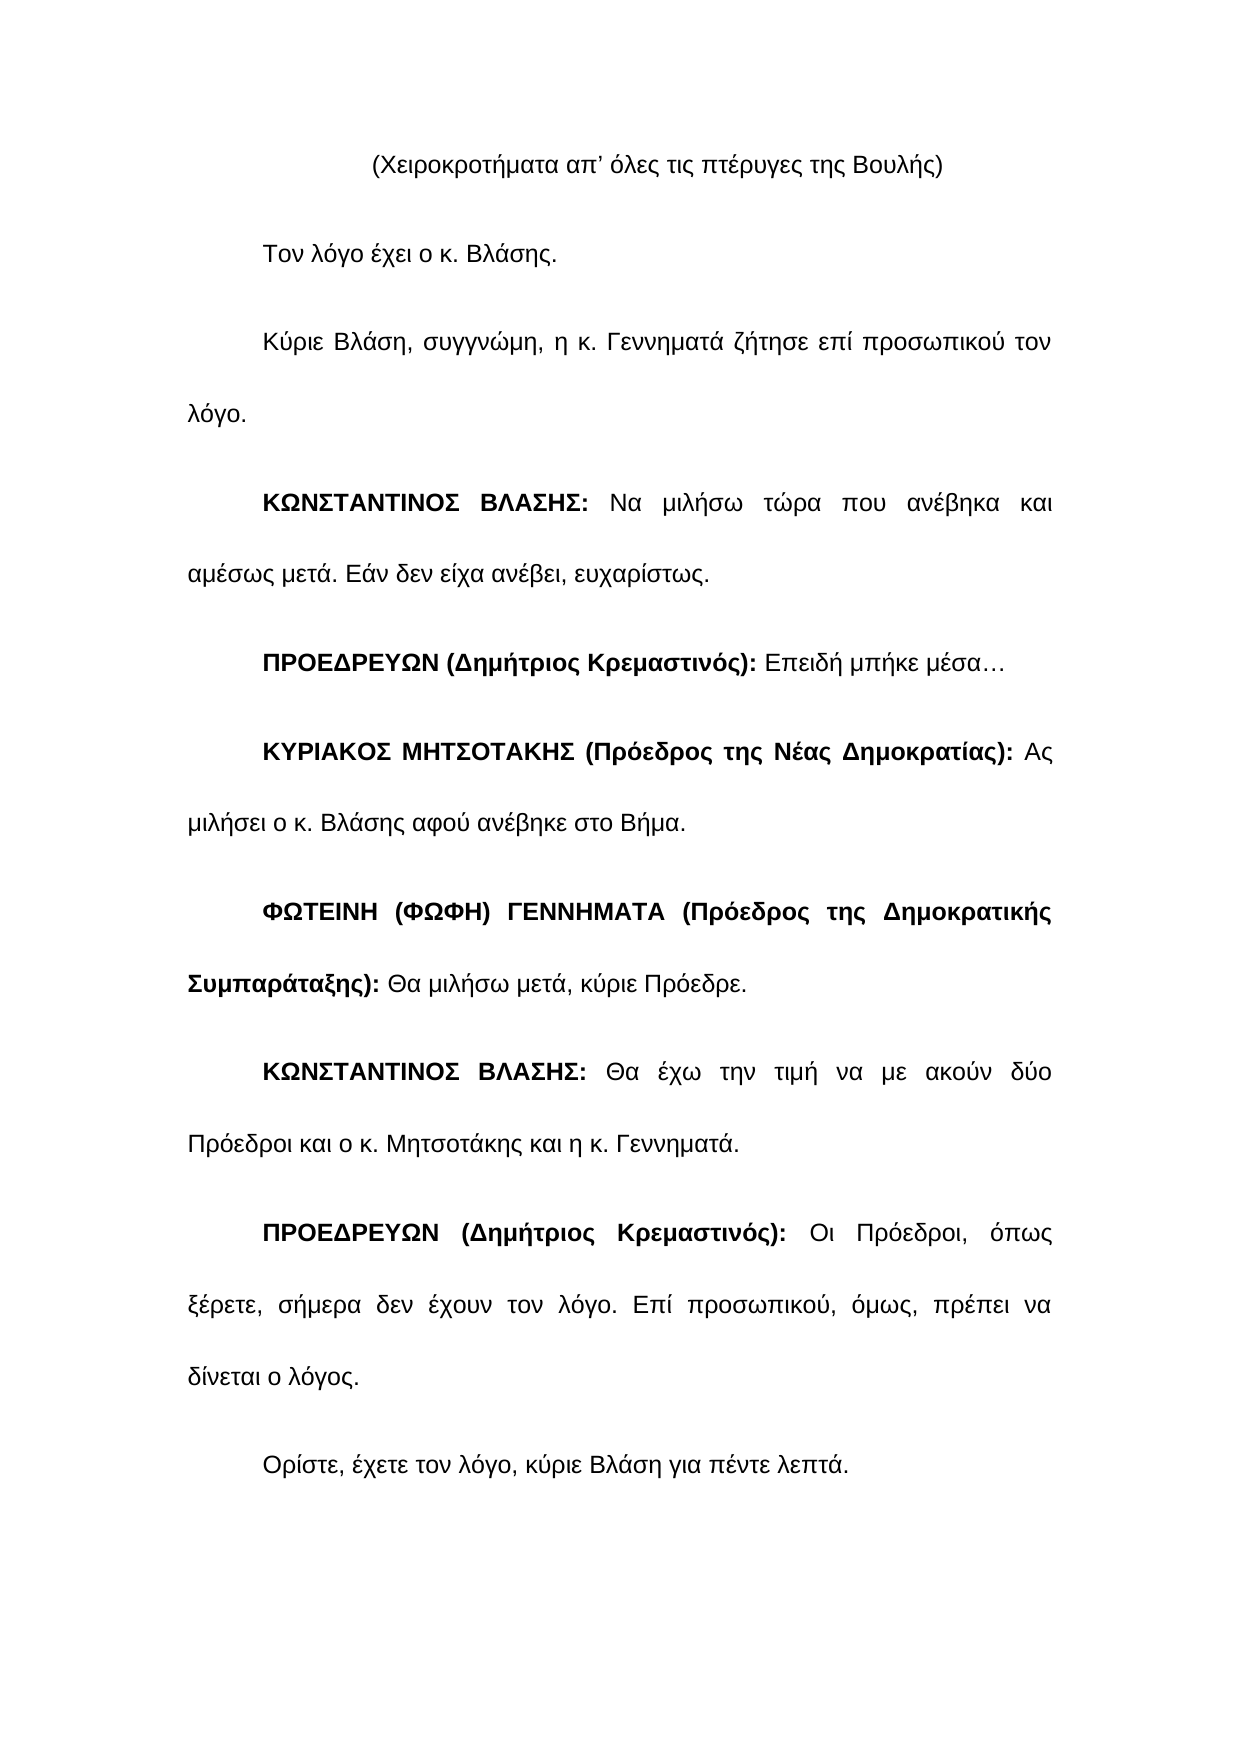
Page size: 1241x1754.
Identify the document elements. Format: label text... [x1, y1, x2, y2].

text ΠΡΟΕΔΡΕΥΩΝ (Δημήτριος Κρεμαστινός): Επειδή μπήκε μέσα… [187, 648, 1053, 677]
text ΠΡΟΕΔΡΕΥΩΝ (Δημήτριος Κρεμαστινός): Οι Πρόεδροι, όπως ξέρετε, σήμερα δεν έχουν τον λόγο. Επί προσωπικού, όμως, πρέπει να δίνεται ο λόγος. [187, 1218, 1053, 1390]
text ΦΩΤΕΙΝΗ (ΦΩΦΗ) ΓΕΝΝΗΜΑΤΑ (Πρόεδρος της Δημοκρατικής Συμπαράταξης): Θα μιλήσω μετά, κύριε Πρόεδρε. [187, 897, 1053, 997]
text Κύριε Βλάση, συγγνώμη, η κ. Γεννηματά ζήτησε επί προσωπικού τον λόγο. [187, 327, 1053, 428]
text Ορίστε, έχετε τον λόγο, κύριε Βλάση για πέντε λεπτά. [187, 1450, 1053, 1479]
text ΚΥΡΙΑΚΟΣ ΜΗΤΣΟΤΑΚΗΣ (Πρόεδρος της Νέας Δημοκρατίας): Ας μιλήσει ο κ. Βλάσης αφού ανέβηκε στο Βήμα. [187, 736, 1053, 837]
text (Χειροκροτήματα απ’ όλες τις πτέρυγες της Βουλής) [187, 150, 1053, 179]
text ΚΩΝΣΤΑΝΤΙΝΟΣ ΒΛΑΣΗΣ: Θα έχω την τιμή να με ακούν δύο Πρόεδροι και ο κ. Μητσοτάκης και η κ. Γεννηματά. [187, 1057, 1053, 1158]
text ΚΩΝΣΤΑΝΤΙΝΟΣ ΒΛΑΣΗΣ: Να μιλήσω τώρα που ανέβηκα και αμέσως μετά. Εάν δεν είχα ανέβει, ευχαρίστως. [187, 487, 1053, 588]
text Τον λόγο έχει ο κ. Βλάσης. [187, 238, 1053, 267]
